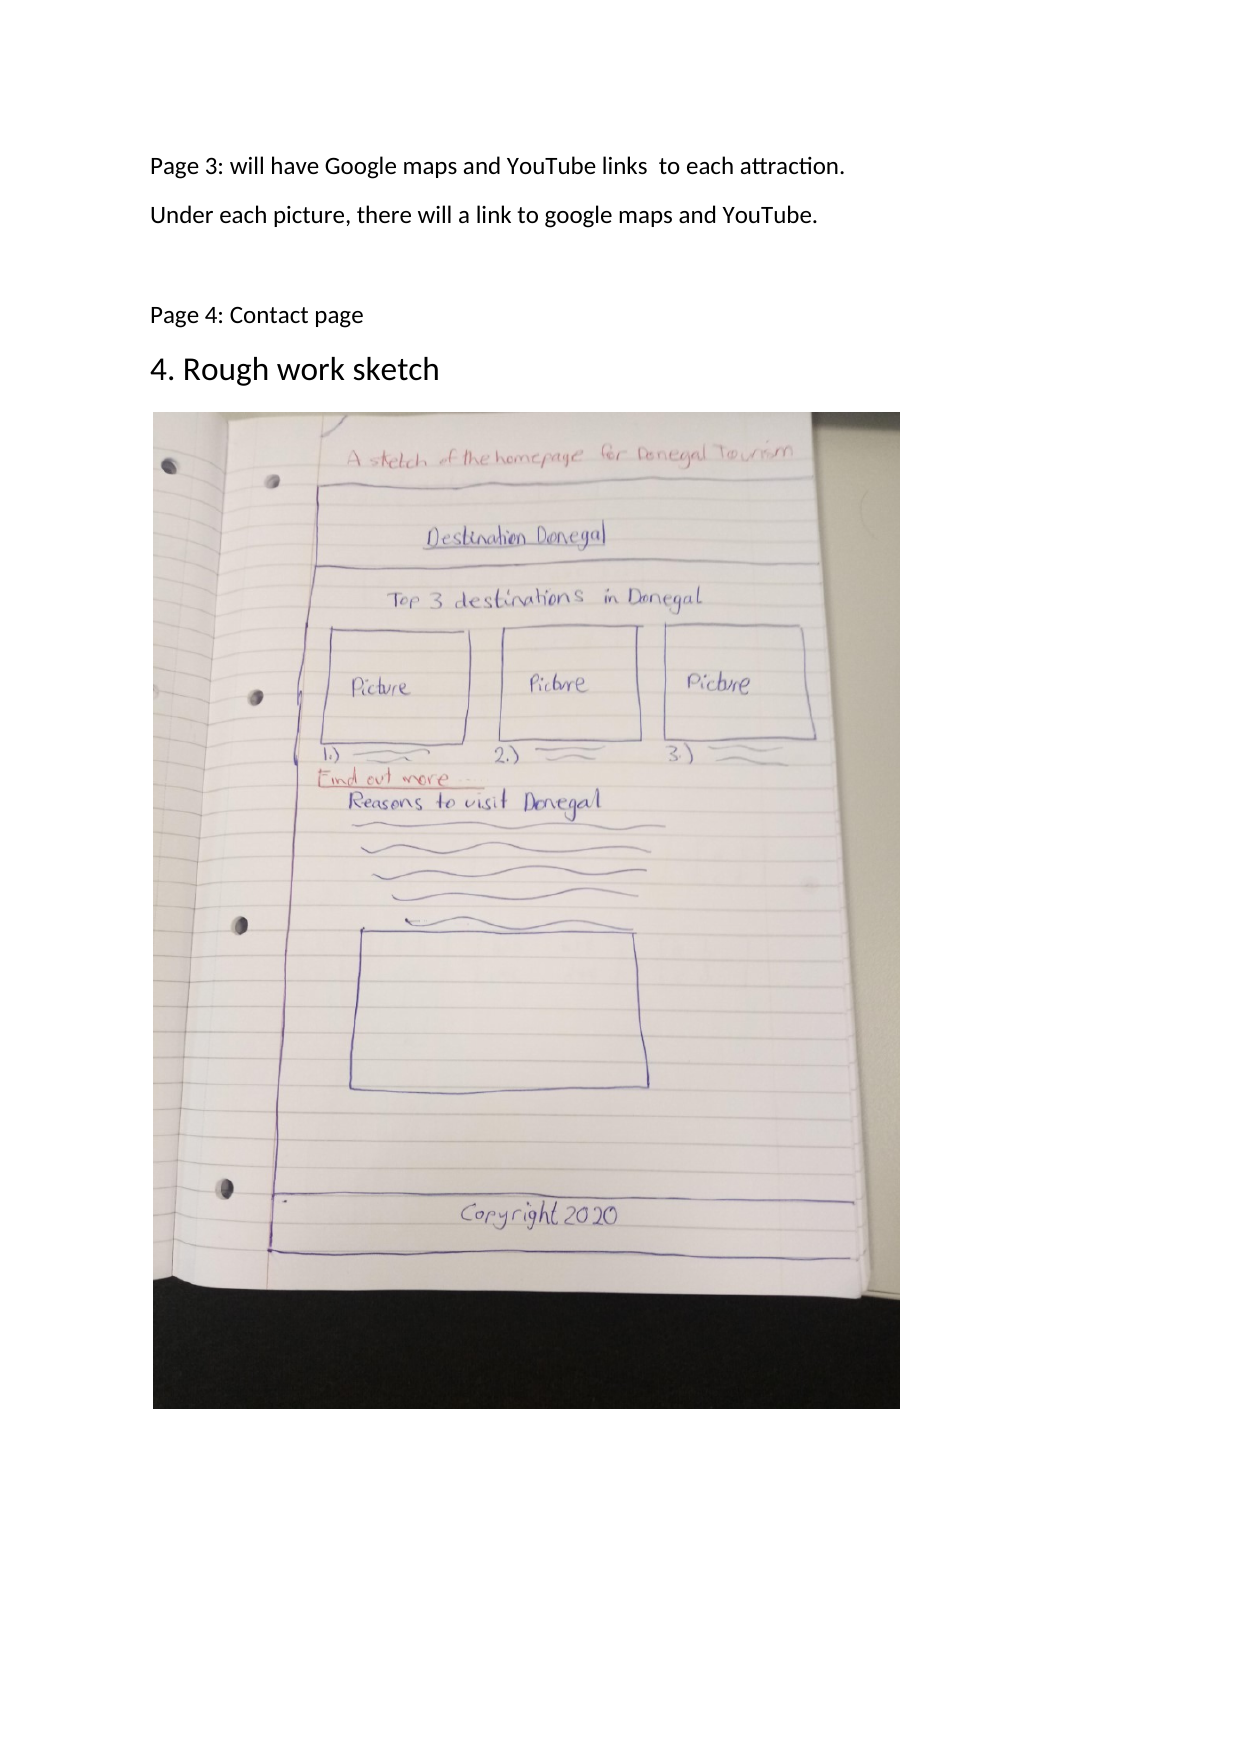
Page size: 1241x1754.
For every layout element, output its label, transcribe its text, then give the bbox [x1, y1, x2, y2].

text Page 4: Contact page [150, 299, 1090, 329]
text 4. Rough work sketch [150, 348, 1090, 389]
picture [153, 413, 900, 1408]
text Page 3: will have Google maps and YouTube links to each attraction. [150, 150, 1090, 181]
text Under each picture, there will a link to google maps and YouTube. [150, 199, 1090, 230]
